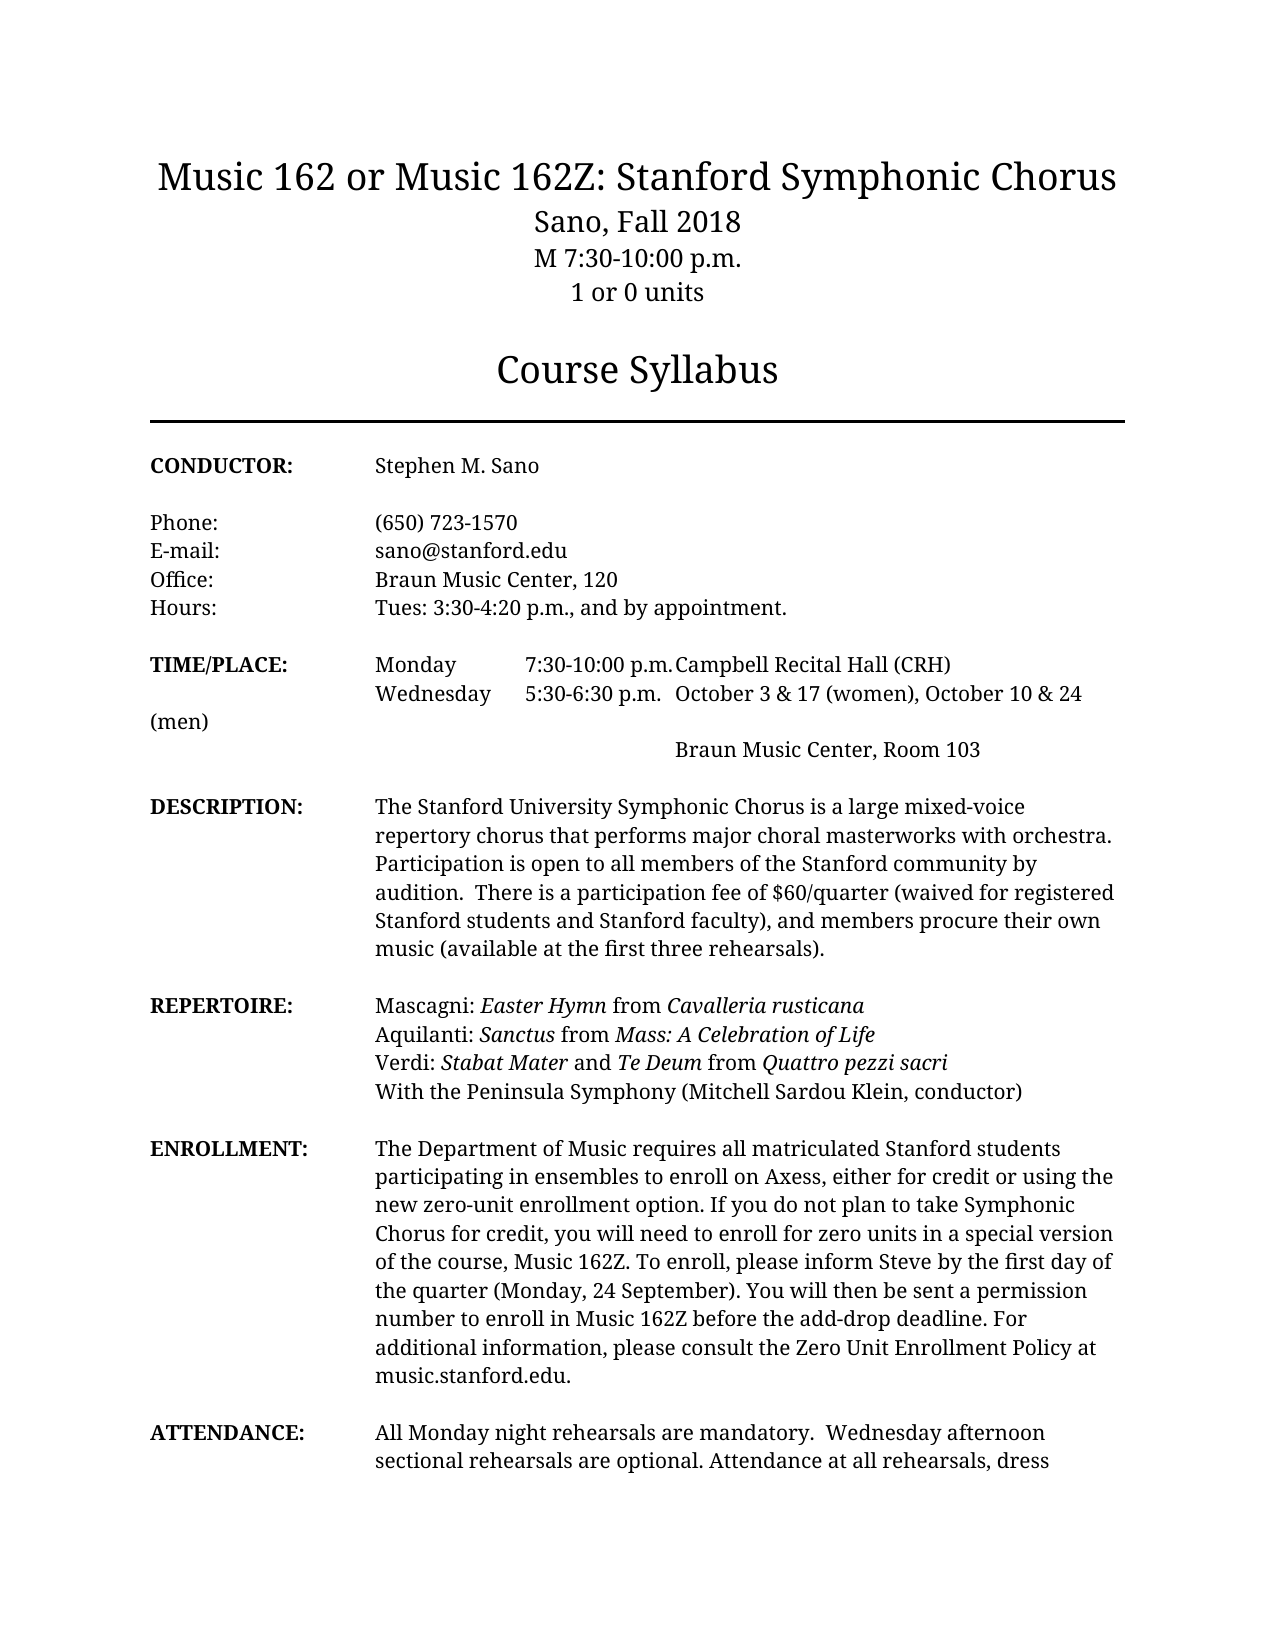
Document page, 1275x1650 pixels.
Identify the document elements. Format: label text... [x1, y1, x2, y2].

text Wednesday 5:30-6:30 p.m. October 3 & 17 (women), October 10 & 24 (men) [150, 679, 1125, 736]
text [150, 1418, 1125, 1475]
text TIME/PLACE: Monday 7:30-10:00 p.m. Campbell Recital Hall (CRH) [150, 650, 1125, 679]
text With the Peninsula Symphony (Mitchell Sardou Klein, conductor) [150, 1077, 1159, 1105]
subtitle Course Syllabus [150, 343, 1125, 394]
text DESCRIPTION: The Stanford University Symphonic Chorus is a large mixed-voice repertory chorus that performs major choral masterworks with orchestra. Participation is open to all members of the Stanford community by audition. There is a participation fee of $60/quarter (waived for registered Stanford students and Stanford faculty), and members procure their own music (available at the first three rehearsals). [150, 792, 1125, 963]
text Verdi: Stabat Mater and Te Deum from Quattro pezzi sacri [150, 1048, 1159, 1077]
text Aquilanti: Sanctus from Mass: A Celebration of Life [150, 1020, 1159, 1048]
subtitle Sano, Fall 2018 [150, 201, 1125, 241]
text CONDUCTOR: Stephen M. Sano [150, 451, 1125, 479]
text M 7:30-10:00 p.m. [150, 241, 1125, 275]
text Office: Braun Music Center, 120 [150, 565, 1125, 593]
text Hours: Tues: 3:30-4:20 p.m., and by appointment. [150, 593, 1125, 622]
text Phone: (650) 723-1570 [150, 508, 1125, 536]
text Music 162 or Music 162Z: Stanford Symphonic Chorus [150, 150, 1125, 201]
text ENROLLMENT: The Department of Music requires all matriculated Stanford students participating in ensembles to enroll on Axess, either for credit or using the new zero-unit enrollment option. If you do not plan to take Symphonic Chorus for credit, you will need to enroll for zero units in a special version of the course, Music 162Z. To enroll, please inform Steve by the first day of the quarter (Monday, 24 September). You will then be sent a permission number to enroll in Music 162Z before the add-drop deadline. For additional information, please consult the Zero Unit Enrollment Policy at music.stanford.edu. [150, 1134, 1125, 1389]
text E-mail: sano@stanford.edu [150, 536, 1125, 565]
text Braun Music Center, Room 103 [150, 736, 1125, 764]
text REPERTOIRE: Mascagni: Easter Hymn from Cavalleria rusticana [150, 991, 1159, 1020]
text 1 or 0 units [150, 275, 1125, 309]
